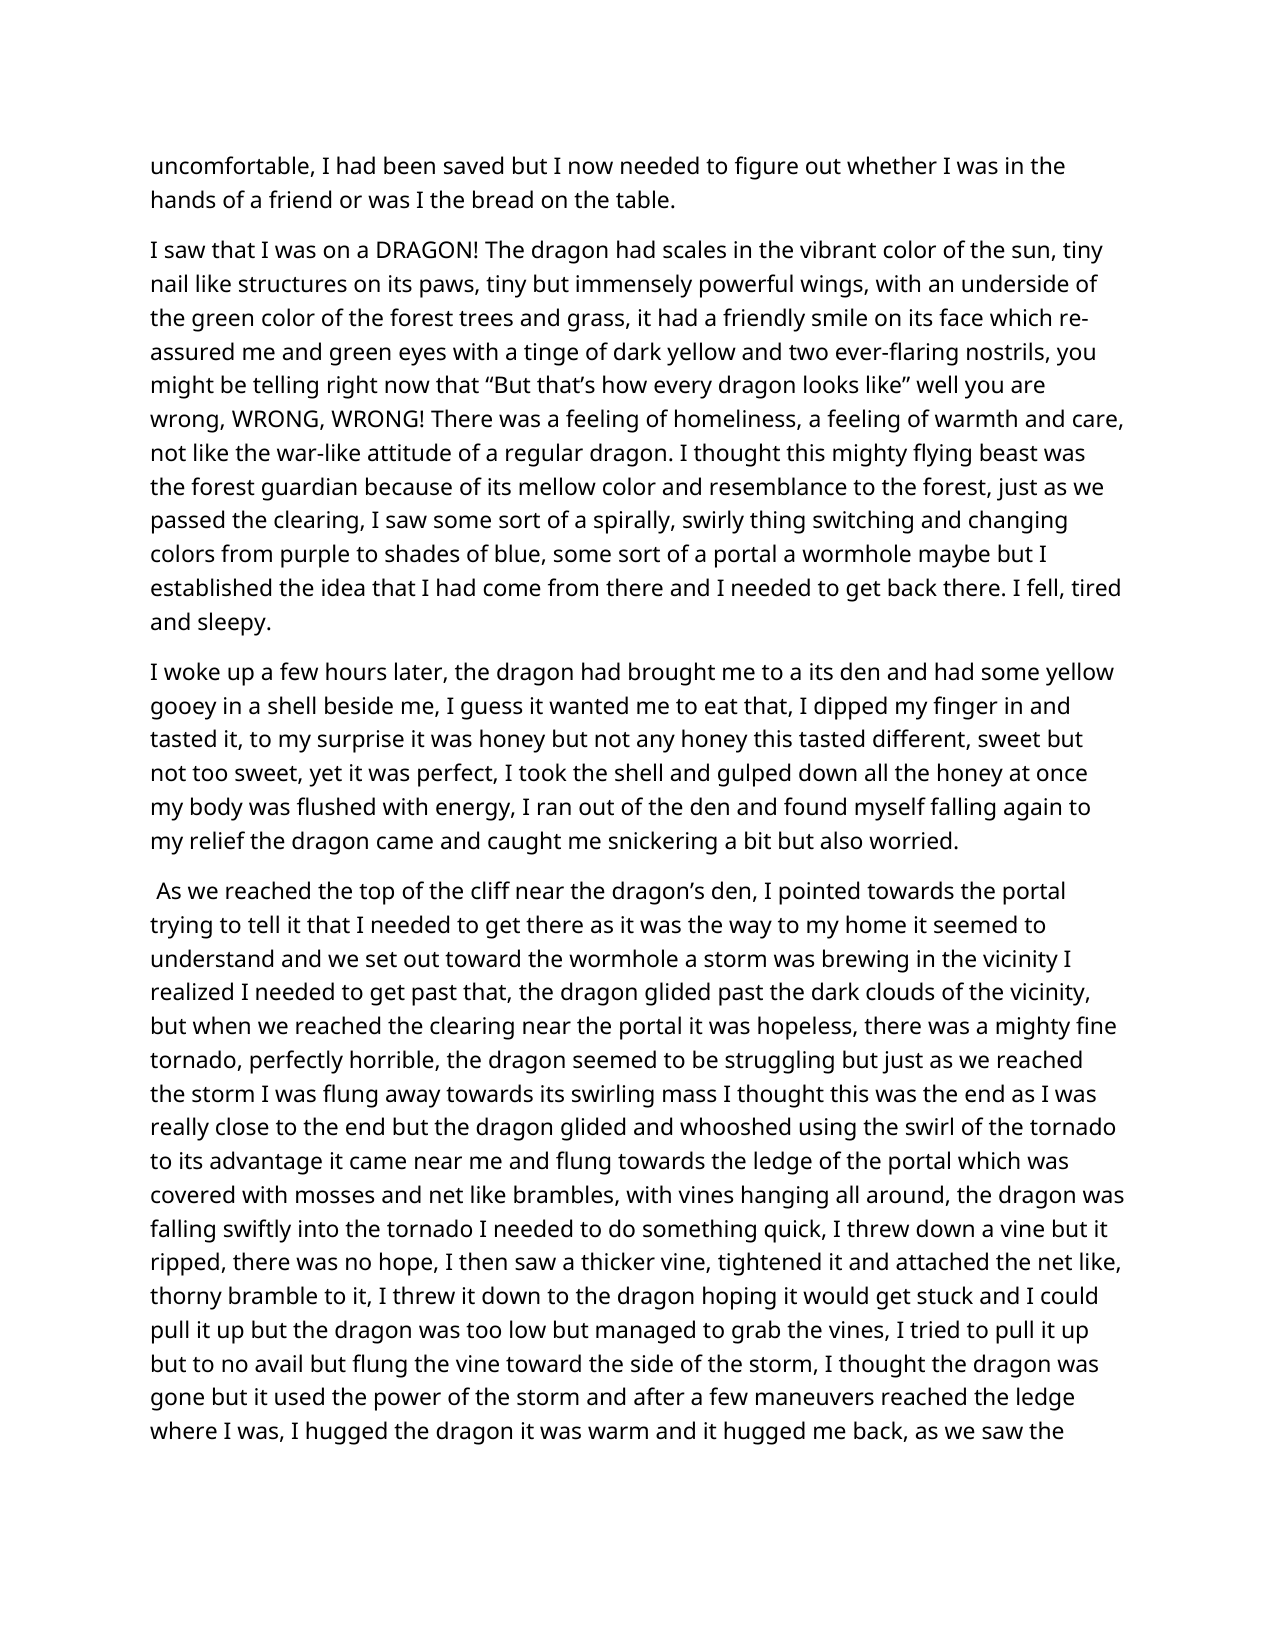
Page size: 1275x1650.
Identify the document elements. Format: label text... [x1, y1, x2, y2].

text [150, 875, 1125, 1446]
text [150, 150, 1125, 215]
text I woke up a few hours later, the dragon had brought me to a its den and had some yellow gooey in a shell beside me, I guess it wanted me to eat that, I dipped my finger in and tasted it, to my surprise it was honey but not any honey this tasted different, sweet but not too sweet, yet it was perfect, I took the shell and gulped down all the honey at once my body was flushed with energy, I ran out of the den and found myself falling again to my relief the dragon came and caught me snickering a bit but also worried. [150, 656, 1125, 856]
text I saw that I was on a DRAGON! The dragon had scales in the vibrant color of the sun, tiny nail like structures on its paws, tiny but immensely powerful wings, with an underside of the green color of the forest trees and grass, it had a friendly smile on its face which re-assured me and green eyes with a tinge of dark yellow and two ever-flaring nostrils, you might be telling right now that “But that’s how every dragon looks like” well you are wrong, WRONG, WRONG! There was a feeling of homeliness, a feeling of warmth and care, not like the war-like attitude of a regular dragon. I thought this mighty flying beast was the forest guardian because of its mellow color and resemblance to the forest, just as we passed the clearing, I saw some sort of a spirally, swirly thing switching and changing colors from purple to shades of blue, some sort of a portal a wormhole maybe but I established the idea that I had come from there and I needed to get back there. I fell, tired and sleepy. [150, 234, 1125, 637]
